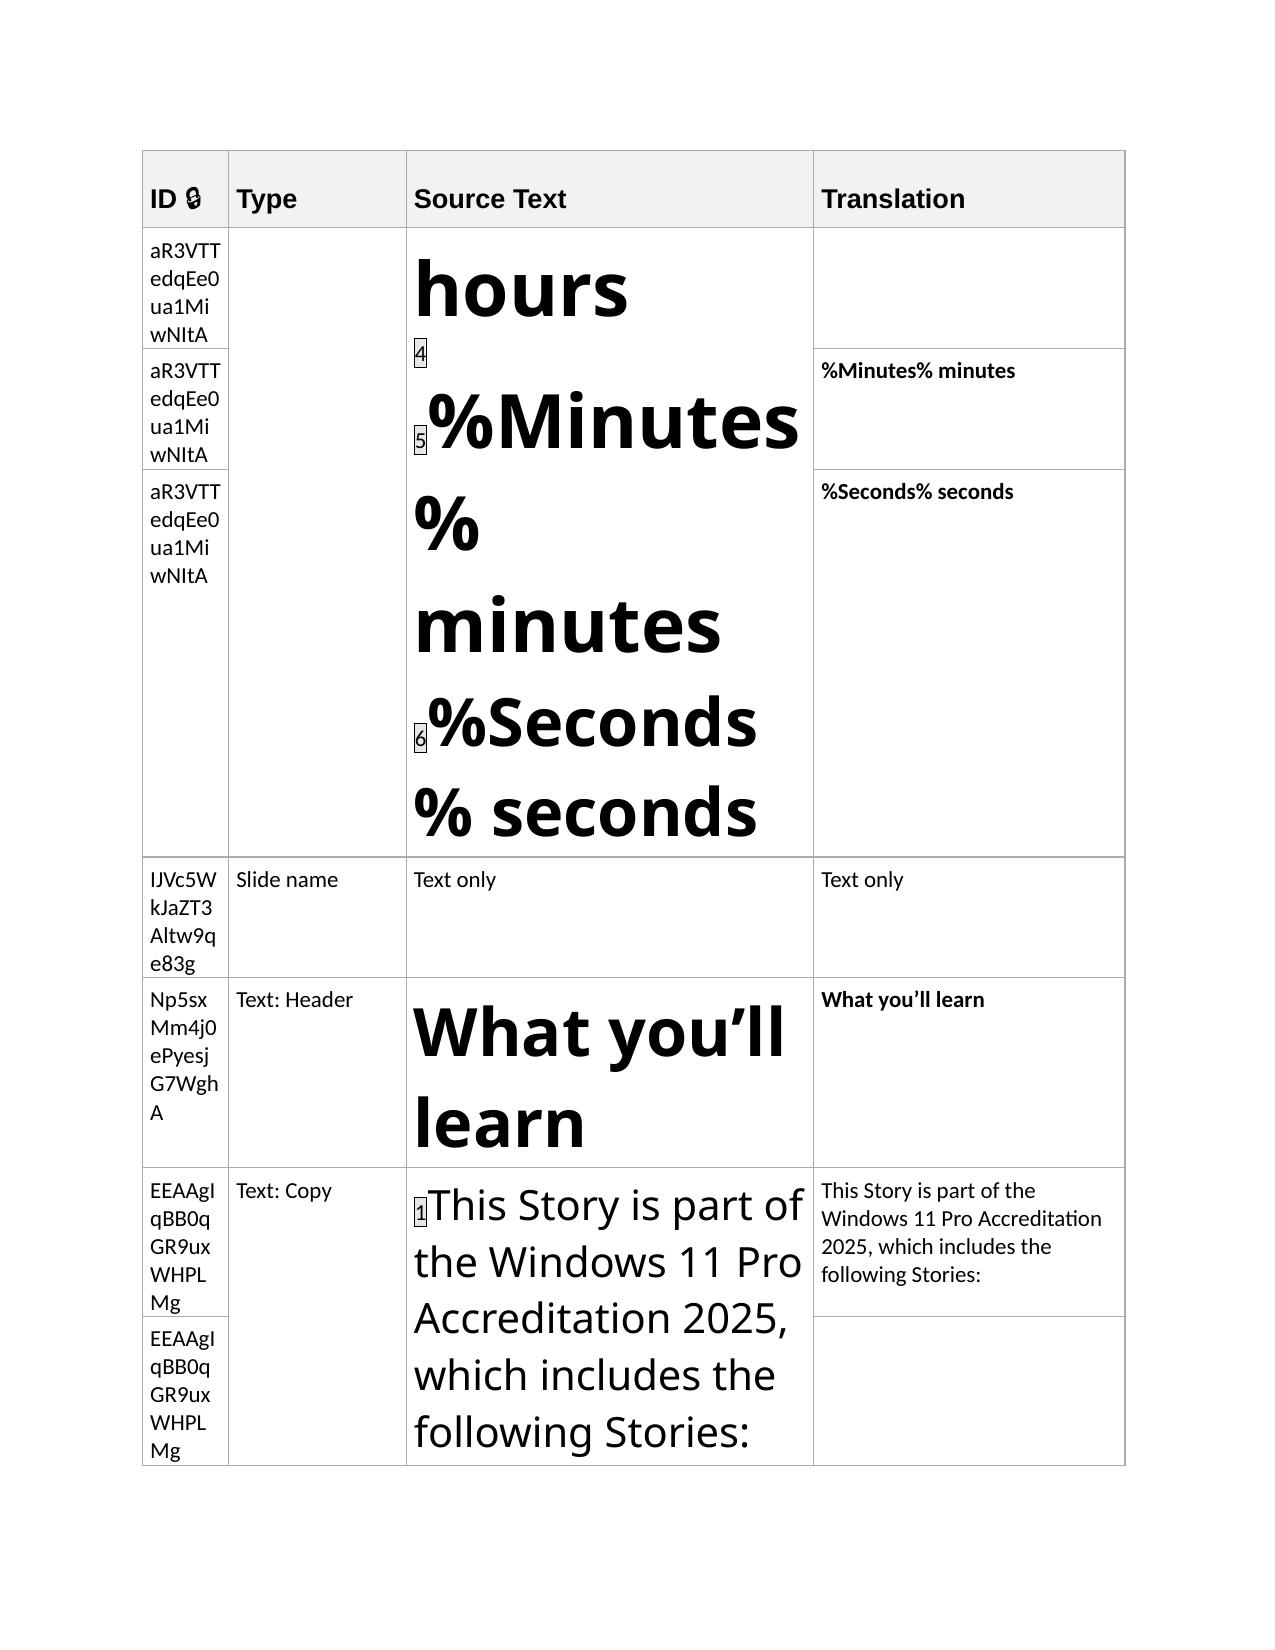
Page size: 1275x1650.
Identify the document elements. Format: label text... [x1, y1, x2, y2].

table_cell Slide name [229, 858, 406, 977]
table_cell IJVc5WkJaZT3Altw9qe83g [143, 858, 228, 977]
table_cell [814, 1317, 1124, 1464]
table_cell %Seconds% seconds [814, 470, 1124, 856]
table_cell EEAAgIqBB0qGR9uxWHPLMg [143, 1317, 228, 1464]
table_cell This Story is part of the Windows 11 Pro Accreditation 2025, which includes the following Stories: [814, 1168, 1124, 1316]
table_cell What you’ll learn [814, 978, 1124, 1167]
table_cell EEAAgIqBB0qGR9uxWHPLMg [143, 1168, 228, 1316]
table_header Source Text [407, 151, 813, 227]
table_cell %Minutes% minutes [814, 349, 1124, 468]
table_cell Text: Copy [229, 1168, 406, 1464]
table_header Type [229, 151, 406, 227]
table_cell [814, 228, 1124, 348]
table_cell aR3VTTedqEe0ua1MiwNItA [143, 349, 228, 468]
table_header Translation [814, 151, 1124, 227]
table_cell aR3VTTedqEe0ua1MiwNItA [143, 470, 228, 856]
table_cell Text: Header [229, 978, 406, 1167]
table_cell 1This Story is part of the Windows 11 Pro Accreditation 2025, which includes the following Stories: 2 3Why Windows 11 Pro, why now 4Move forward with Windows 11 Pro before EOS 5Prepare for the future of AI with Copilot+ PCs 6What’s new with Windows 11 Pro 7How to sell Windows 11 Pro 8By completing the Accreditation, you’ll gain the knowledge to confidently position Windows 11 Pro as a solution for your business customers. [407, 1168, 813, 1464]
table_cell aR3VTTedqEe0ua1MiwNItA [143, 228, 228, 348]
table_cell Text only [814, 858, 1124, 977]
table_cell Text only [407, 858, 813, 977]
table_cell Np5sxMm4j0ePyesjG7WghA [143, 978, 228, 1167]
table_header ID 🔒 [143, 151, 228, 227]
table_cell What you’ll learn [407, 978, 813, 1167]
